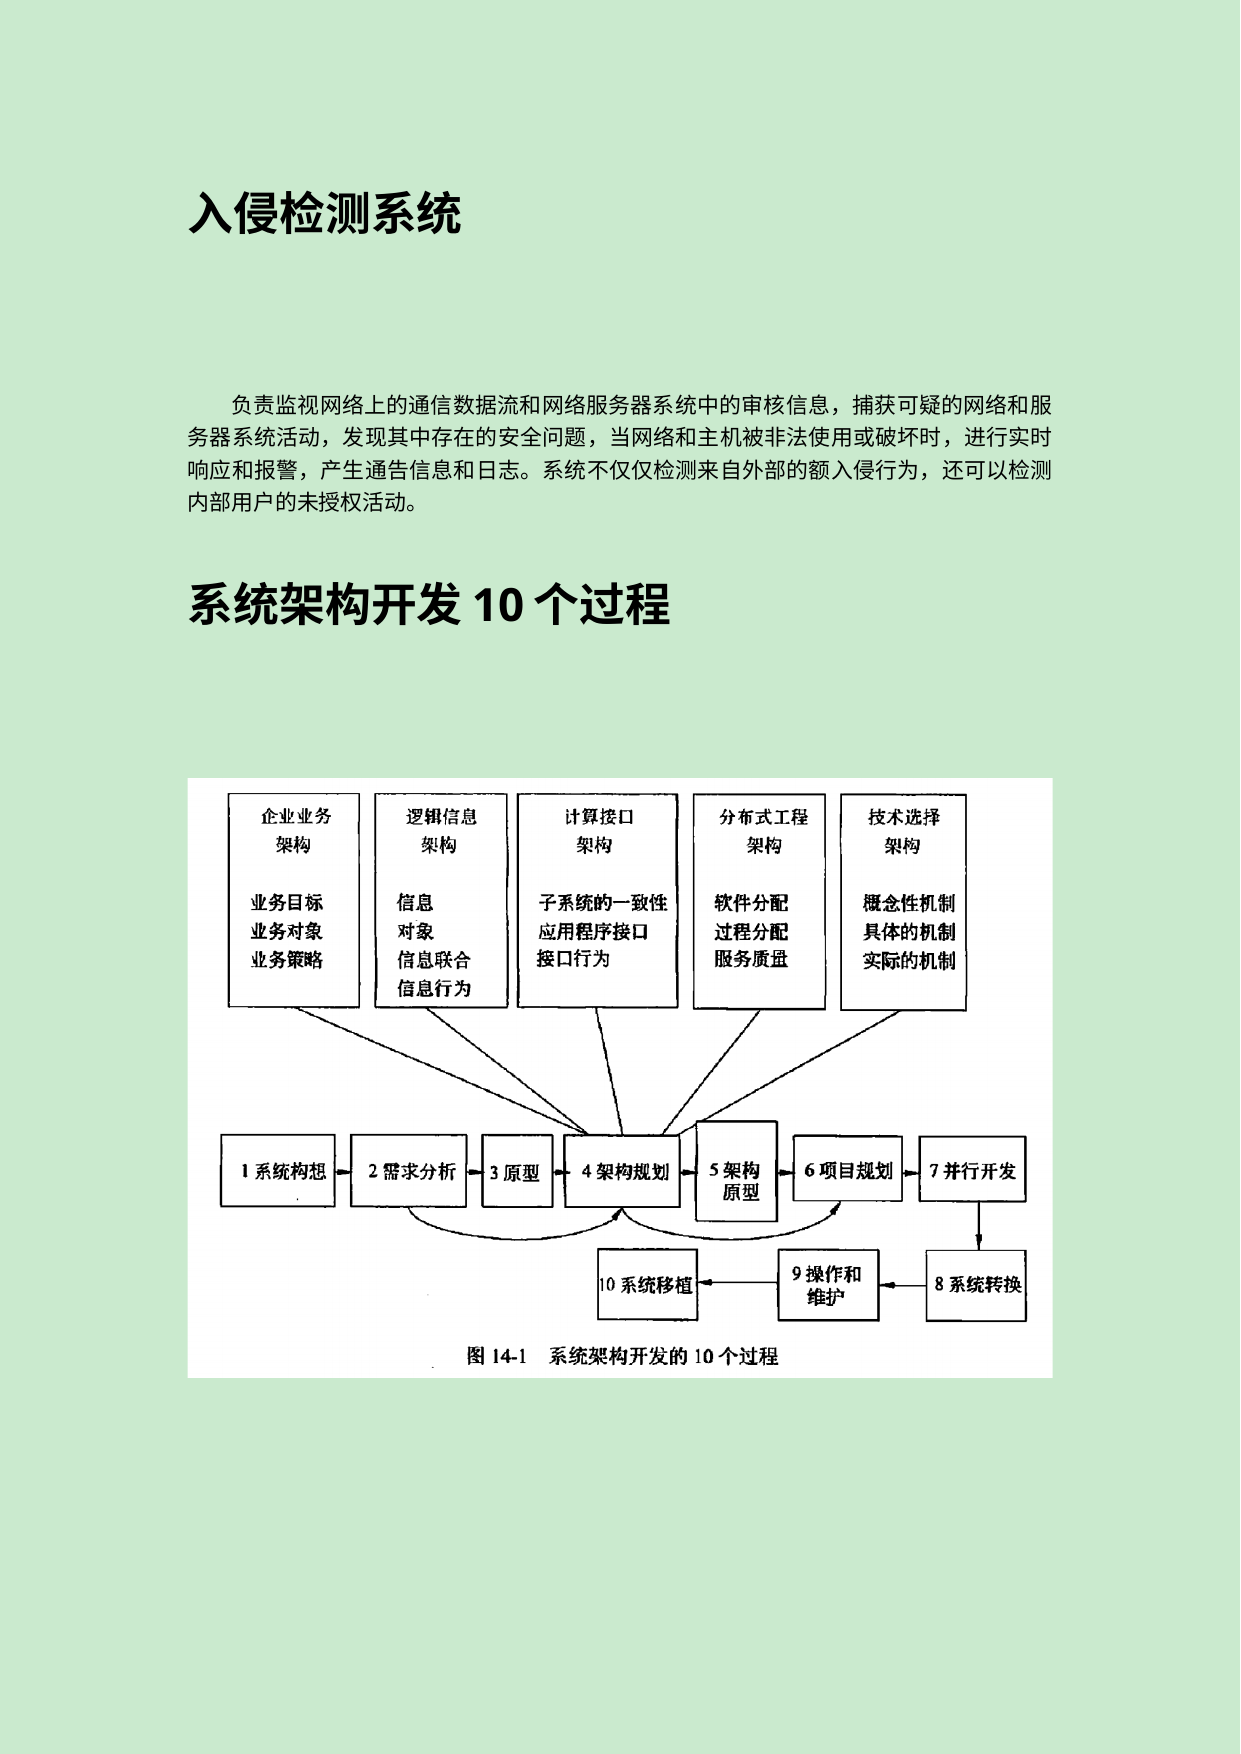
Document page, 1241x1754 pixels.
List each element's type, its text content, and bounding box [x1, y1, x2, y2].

subtitle 入侵检测系统 [187, 162, 1053, 259]
text 负责监视网络上的通信数据流和网络服务器系统中的审核信息，捕获可疑的网络和服务器系统活动，发现其中存在的安全问题，当网络和主机被非法使用或破坏时，进行实时响应和报警，产生通告信息和日志。系统不仅仅检测来自外部的额入侵行为，还可以检测内部用户的未授权活动。 [187, 387, 1053, 517]
subtitle 系统架构开发10个过程 [187, 553, 1053, 650]
picture [187, 778, 1053, 1378]
